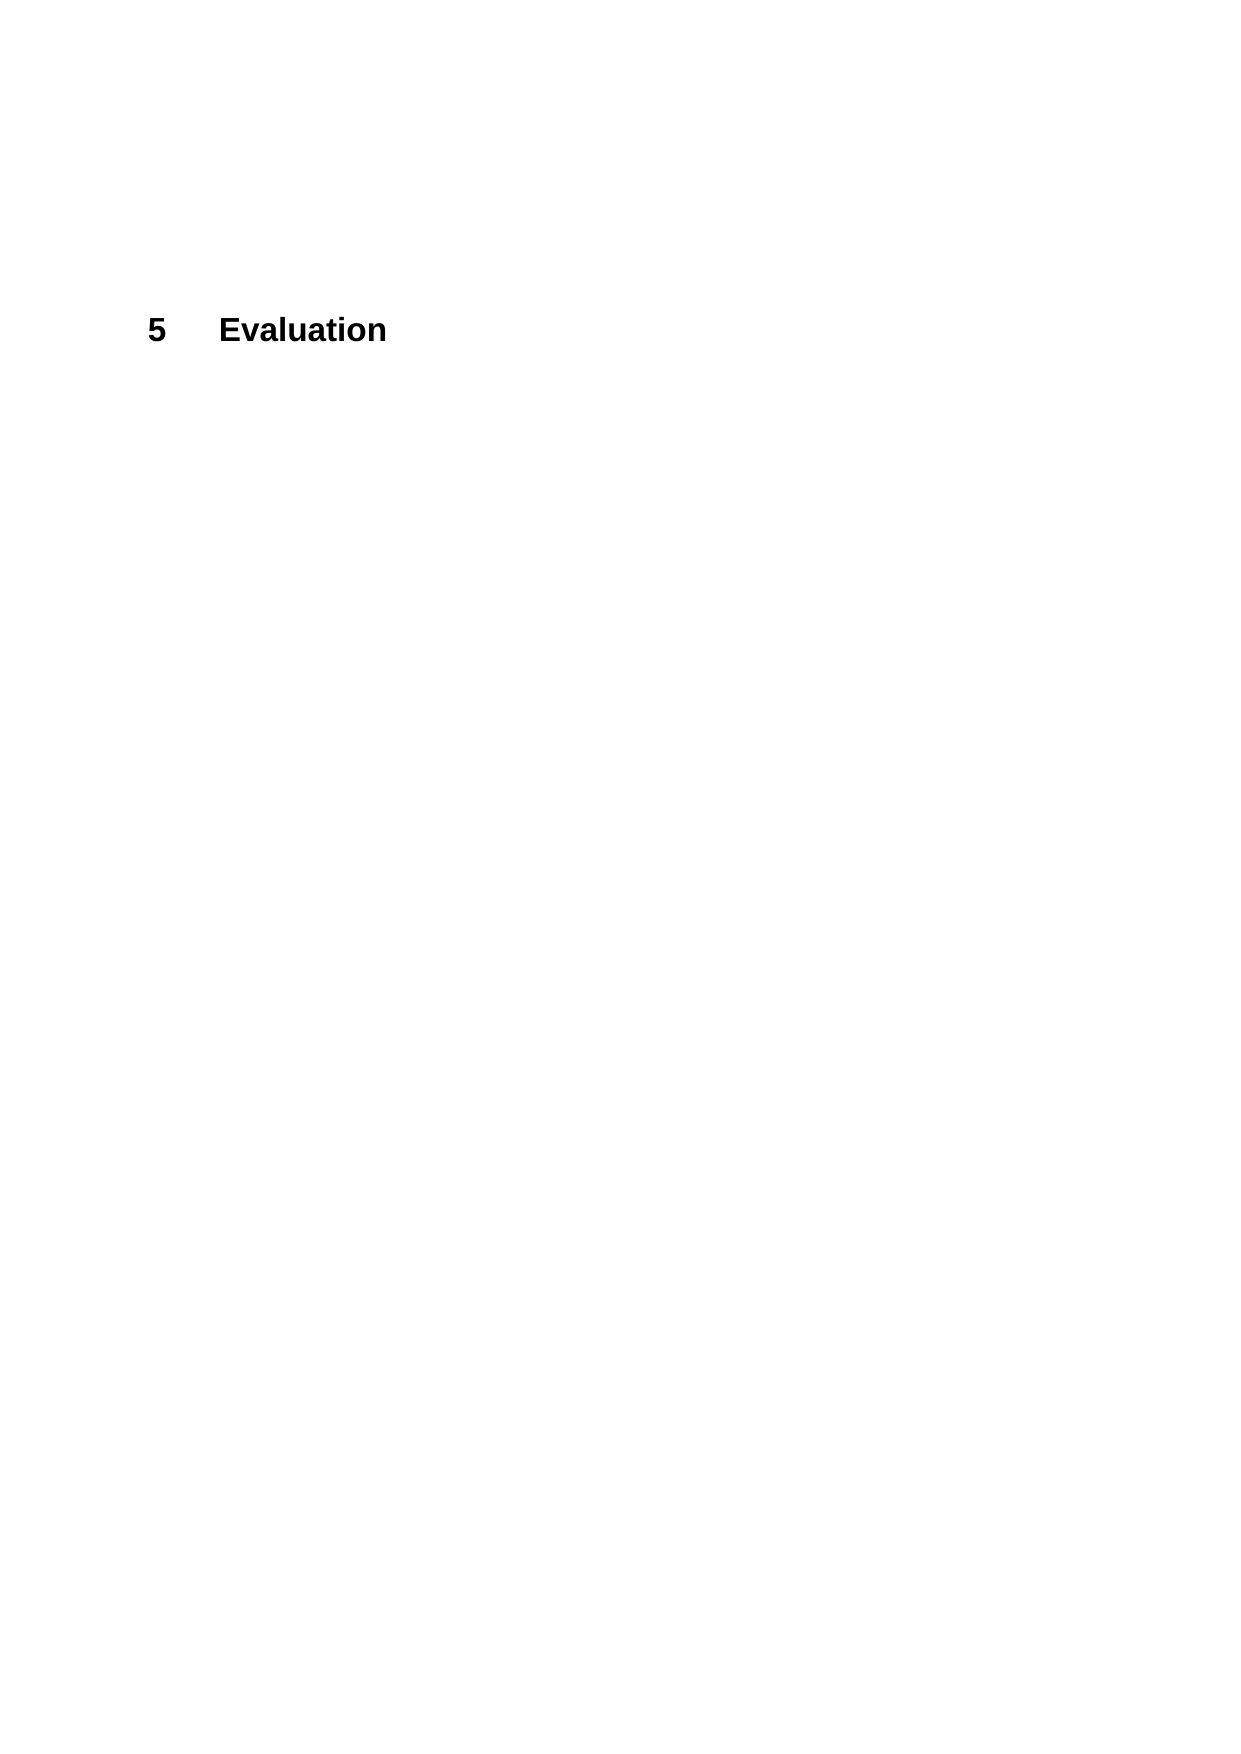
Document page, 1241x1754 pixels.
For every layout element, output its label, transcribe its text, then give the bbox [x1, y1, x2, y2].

subtitle Evaluation [148, 310, 1093, 348]
